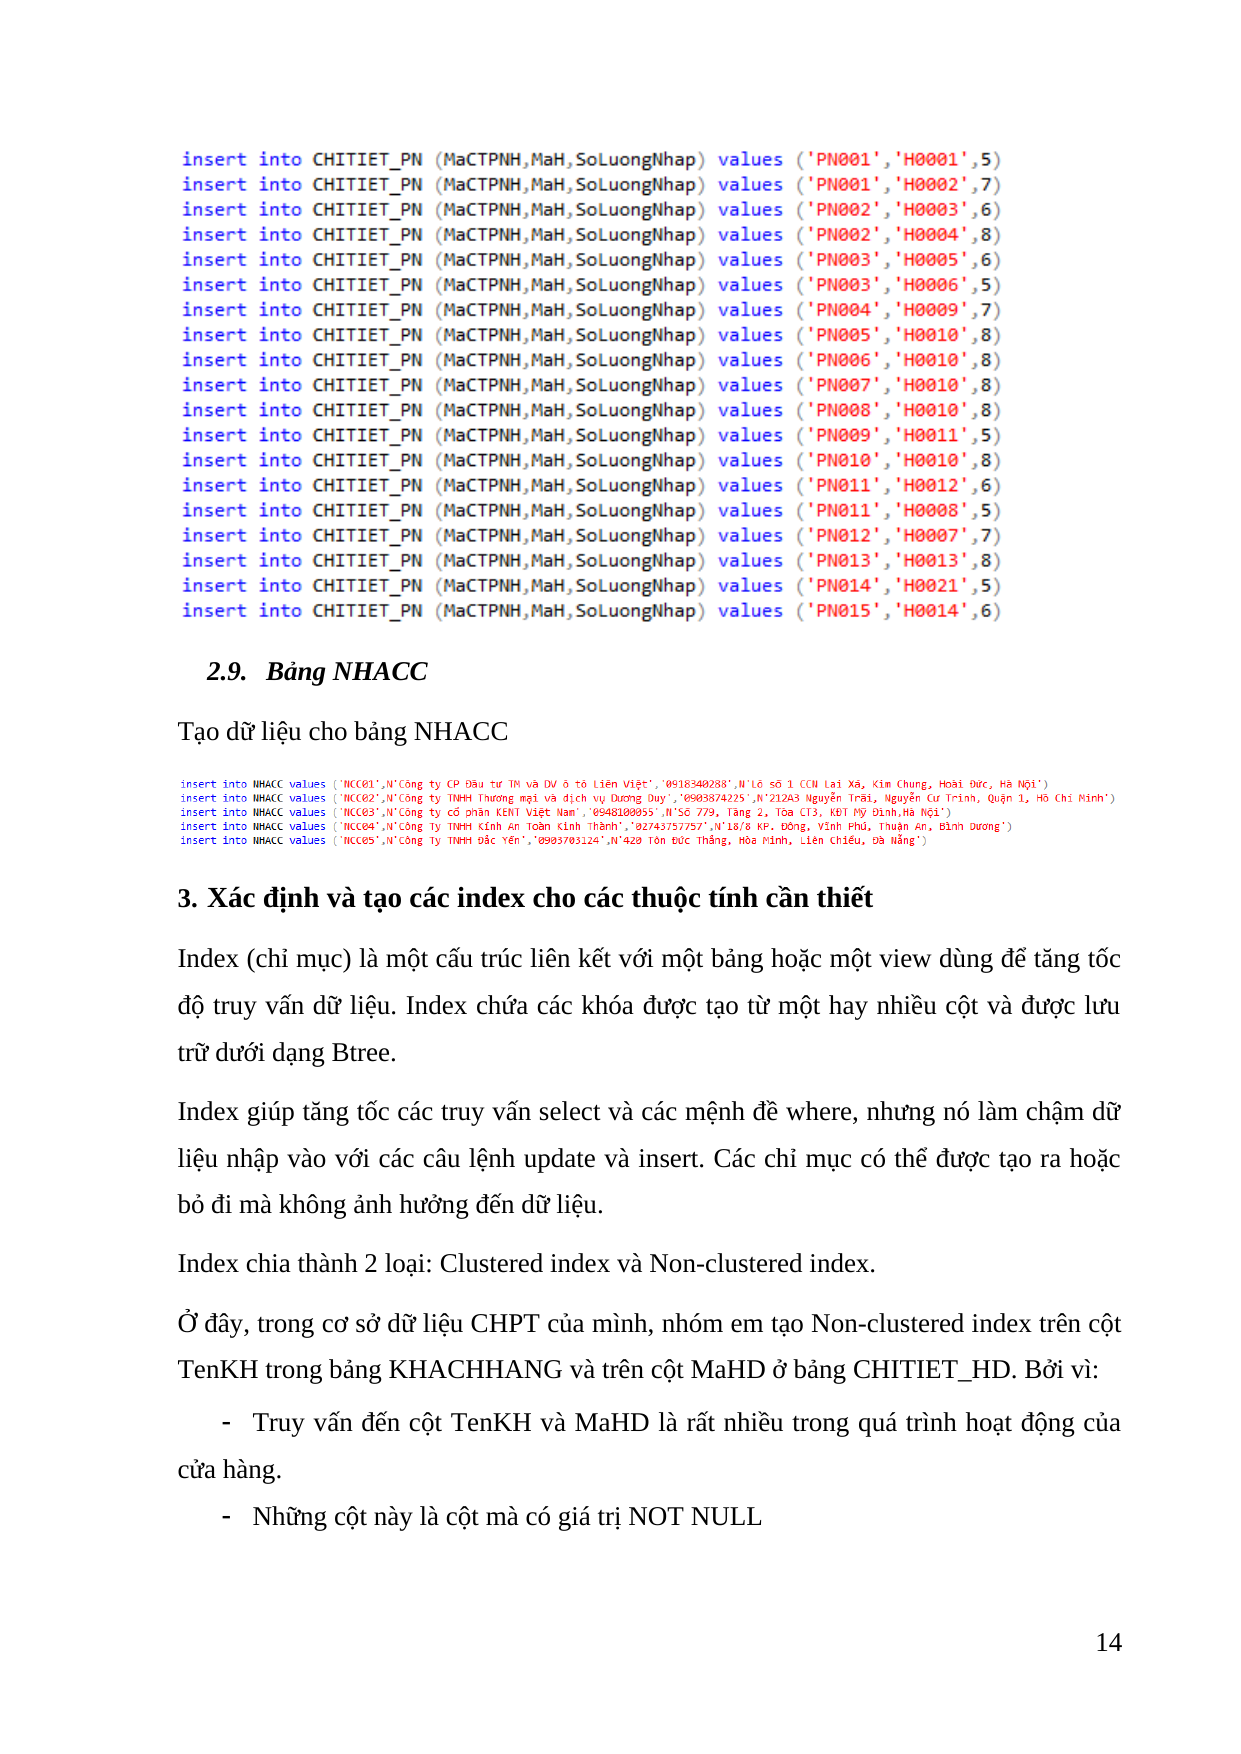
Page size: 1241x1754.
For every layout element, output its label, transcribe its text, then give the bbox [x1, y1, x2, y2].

list Truy vấn đến cột TenKH và MaHD là rất nhiều trong quá trình hoạt động của cửa hàng. [177, 1406, 1122, 1484]
subtitle Bảng NHACC [207, 655, 1122, 687]
list Những cột này là cột mà có giá trị NOT NULL [177, 1500, 1122, 1531]
text Ở đây, trong cơ sở dữ liệu CHPT của mình, nhóm em tạo Non-clustered index trên cột TenKH trong bảng KHACHHANG và trên cột MaHD ở bảng CHITIET_HD. Bởi vì: [177, 1307, 1122, 1384]
text Index giúp tăng tốc các truy vấn select và các mệnh đề where, nhưng nó làm chậm dữ liệu nhập vào với các câu lệnh update và insert. Các chỉ mục có thể được tạo ra hoặc bỏ đi mà không ảnh hưởng đến dữ liệu. [177, 1095, 1122, 1219]
text Index chia thành 2 loại: Clustered index và Non-clustered index. [177, 1248, 1122, 1279]
text Index (chỉ mục) là một cấu trúc liên kết với một bảng hoặc một view dùng để tăng tốc độ truy vấn dữ liệu. Index chứa các khóa được tạo từ một hay nhiều cột và được lưu trữ dưới dạng Btree. [177, 943, 1122, 1067]
text Tạo dữ liệu cho bảng NHACC [177, 714, 1122, 746]
subtitle Xác định và tạo các index cho các thuộc tính cần thiết [177, 880, 1122, 913]
picture [177, 147, 1009, 628]
picture [177, 773, 1123, 852]
